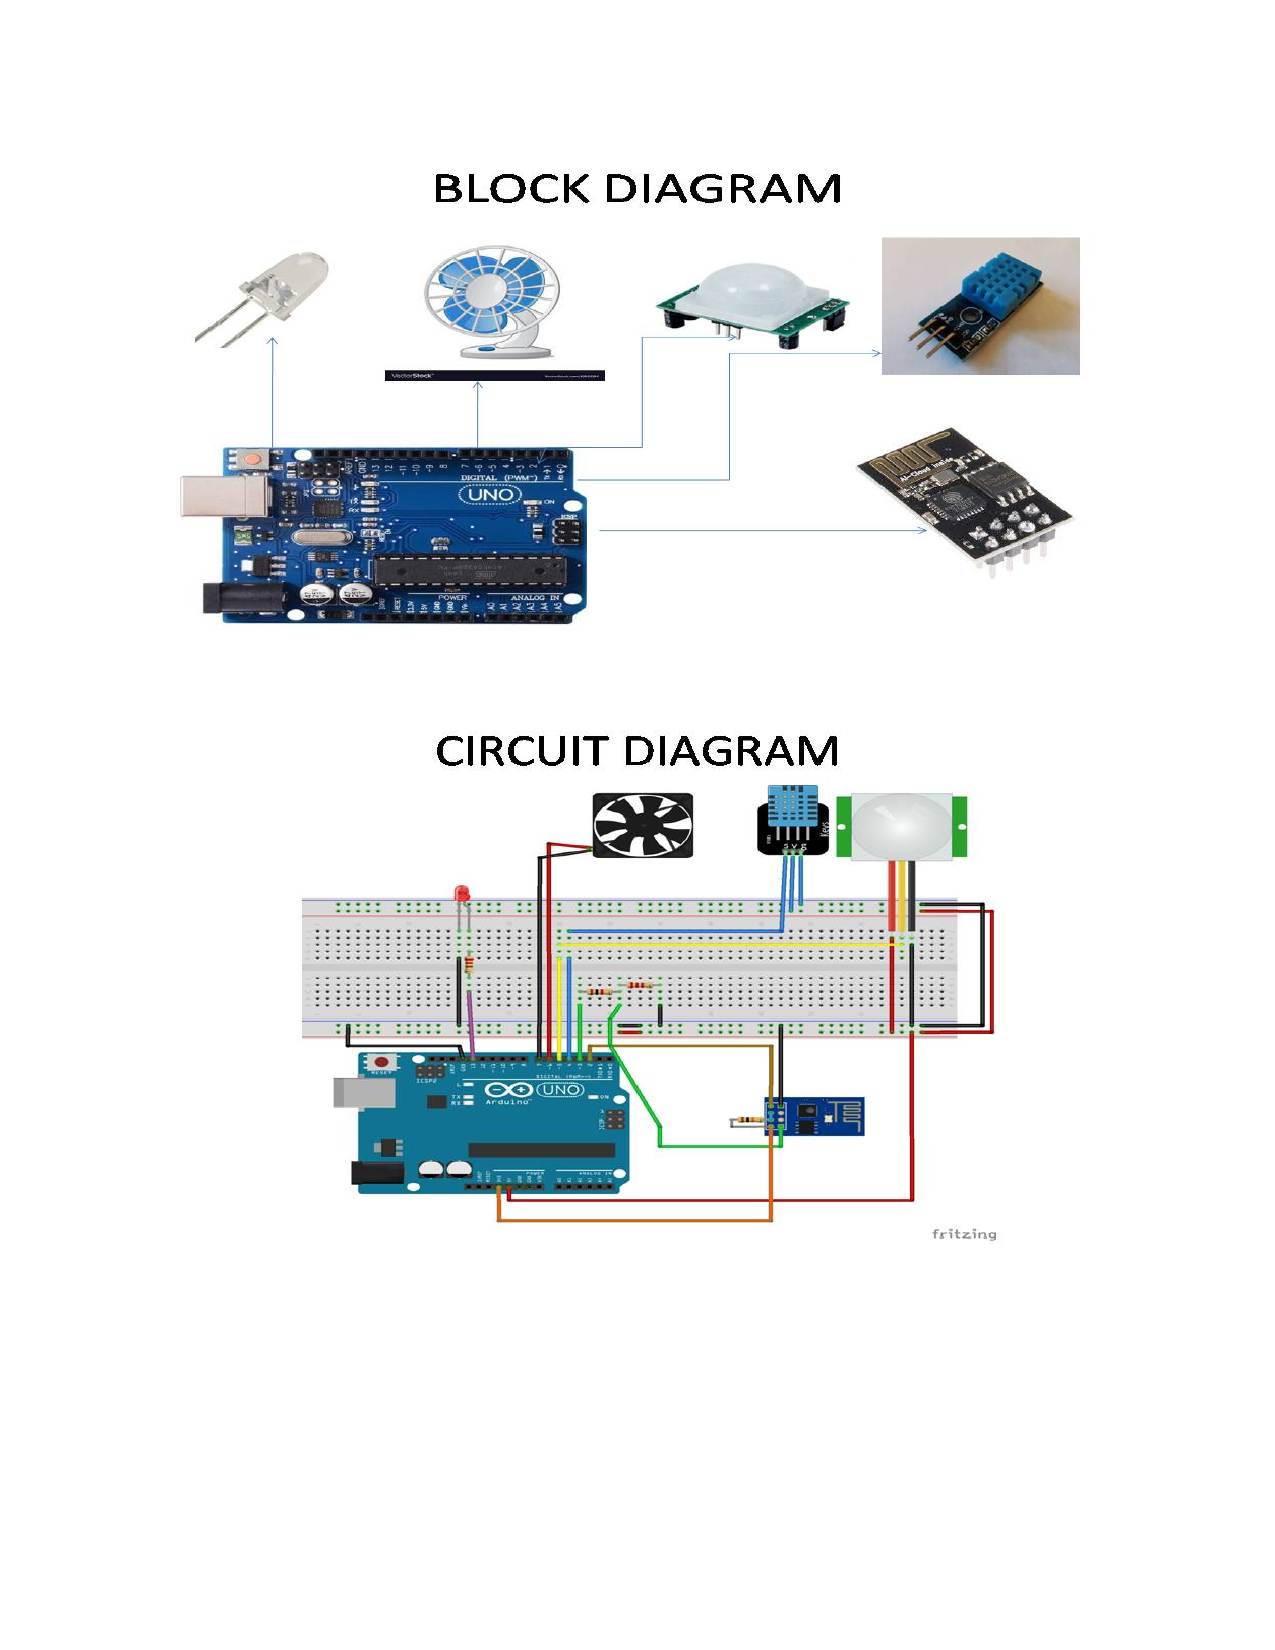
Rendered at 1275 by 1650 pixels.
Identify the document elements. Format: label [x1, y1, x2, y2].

picture [150, 150, 1126, 678]
picture [150, 696, 1125, 1306]
